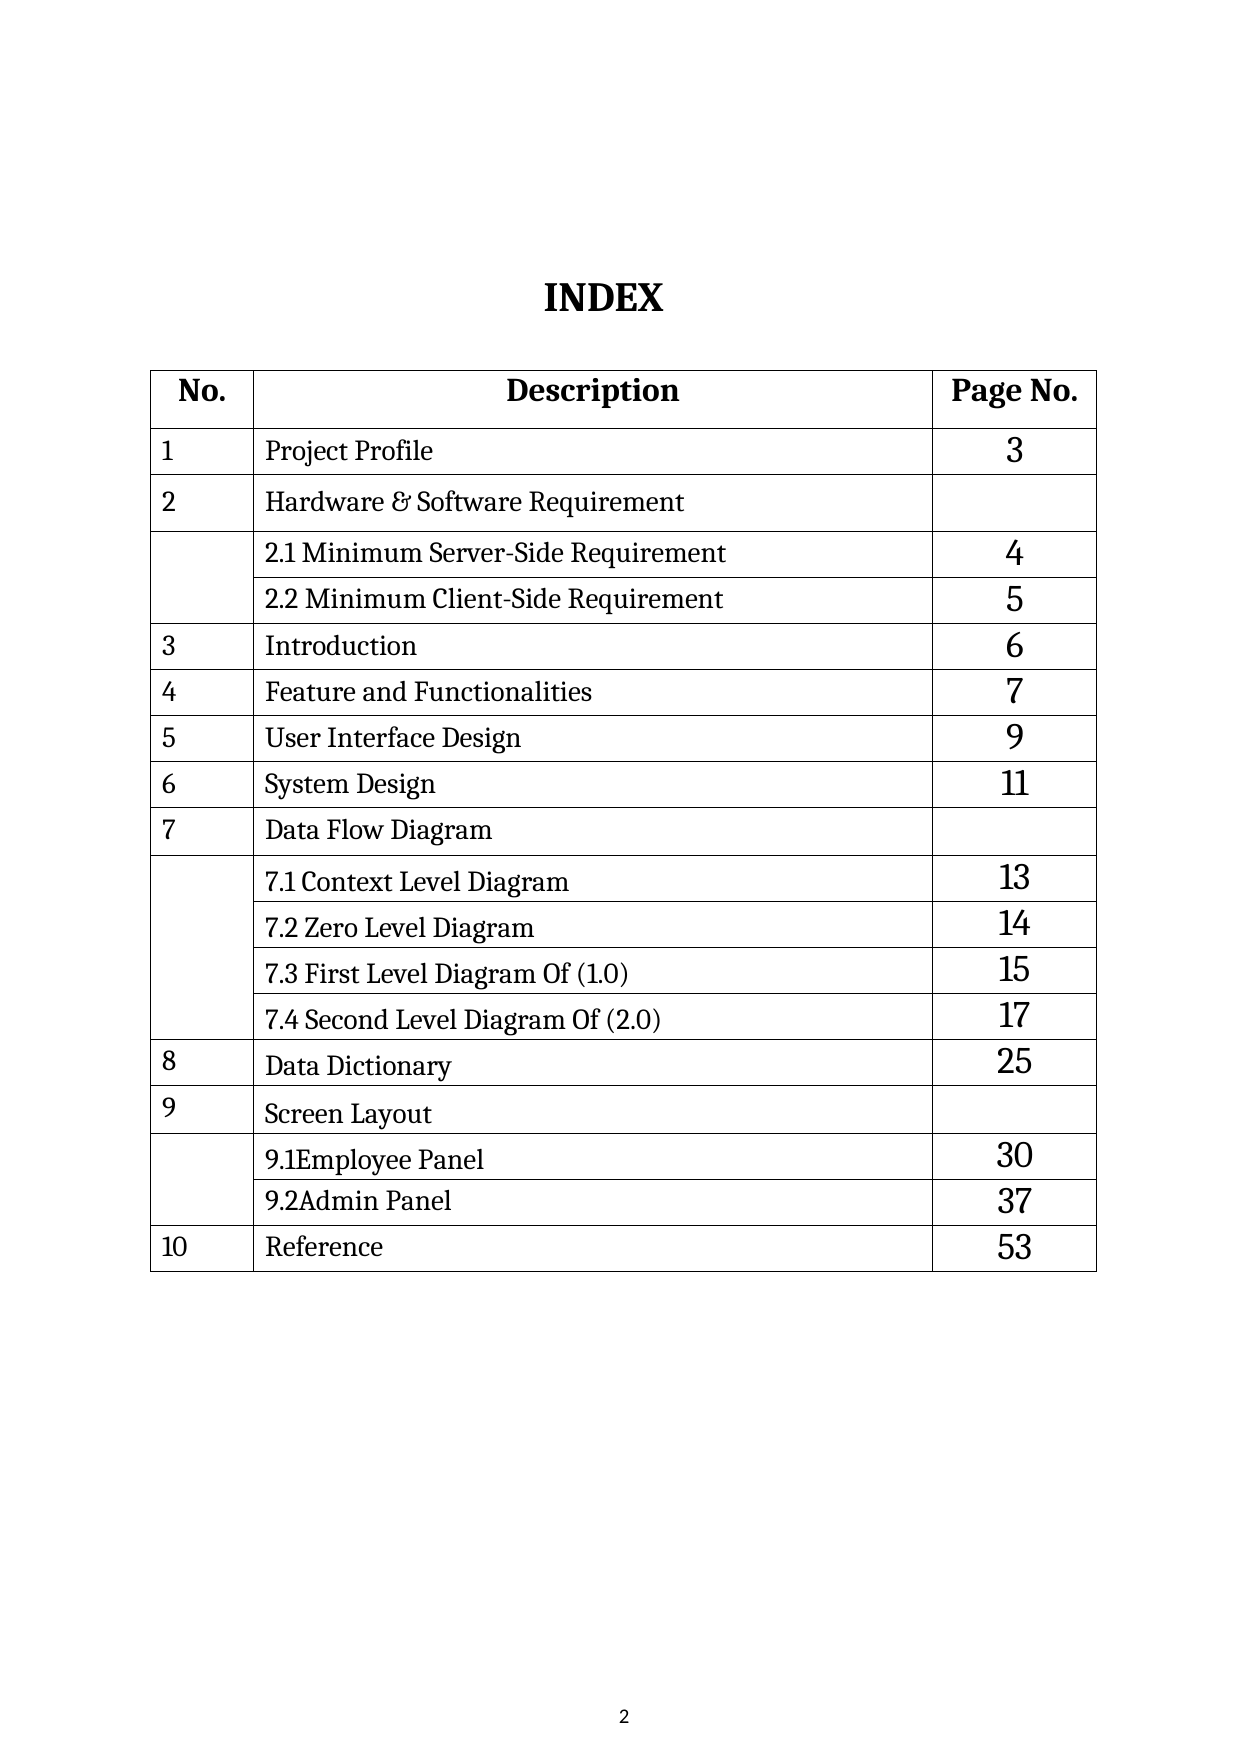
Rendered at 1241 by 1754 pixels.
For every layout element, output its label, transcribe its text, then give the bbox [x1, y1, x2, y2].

table_cell 53 [933, 1226, 1096, 1271]
table_cell User Interface Design [254, 716, 932, 761]
table_cell 9 [933, 716, 1096, 761]
table_cell [933, 1086, 1096, 1132]
table_cell 14 [933, 902, 1096, 947]
table_cell [151, 1134, 253, 1224]
table_cell 5 [151, 716, 253, 761]
table_cell 7.2 Zero Level Diagram [254, 902, 932, 947]
table_cell 7 [933, 670, 1096, 715]
table_header Description [254, 371, 932, 428]
table_cell 30 [933, 1134, 1096, 1178]
table_cell 7.4 Second Level Diagram Of (2.0) [254, 994, 932, 1039]
table_cell Data Flow Diagram [254, 808, 932, 854]
table_cell 11 [933, 762, 1096, 807]
table_header No. [151, 371, 253, 428]
table_cell 2.2 Minimum Client-Side Requirement [254, 578, 932, 623]
table_cell [933, 475, 1096, 531]
table_cell Data Dictionary [254, 1040, 932, 1085]
table_cell [151, 856, 253, 1039]
table_cell Hardware & Software Requirement [254, 475, 932, 531]
table_header Page No. [933, 371, 1096, 428]
table_cell 25 [933, 1040, 1096, 1085]
table_cell 9 [151, 1086, 253, 1132]
table_cell 5 [933, 578, 1096, 623]
table_cell Feature and Functionalities [254, 670, 932, 715]
table_cell Project Profile [254, 429, 932, 474]
table_cell 9.1Employee Panel [254, 1134, 932, 1178]
table_cell 10 [151, 1226, 253, 1271]
table_cell 6 [151, 762, 253, 807]
table_cell [933, 808, 1096, 854]
table_cell 2.1 Minimum Server-Side Requirement [254, 532, 932, 577]
table_cell 4 [933, 532, 1096, 577]
table_cell 7.3 First Level Diagram Of (1.0) [254, 948, 932, 993]
table_cell 37 [933, 1180, 1096, 1224]
table_cell 2 [151, 475, 253, 531]
table_cell 15 [933, 948, 1096, 993]
table_cell 13 [933, 856, 1096, 901]
table_cell 1 [151, 429, 253, 474]
table_cell Reference [254, 1226, 932, 1271]
text INDEX [525, 274, 1098, 322]
table_cell 3 [151, 624, 253, 669]
table_cell Screen Layout [254, 1086, 932, 1132]
table_cell 6 [933, 624, 1096, 669]
table_cell 7.1 Context Level Diagram [254, 856, 932, 901]
table_cell 9.2Admin Panel [254, 1180, 932, 1224]
table_cell 4 [151, 670, 253, 715]
table_cell 7 [151, 808, 253, 854]
table_cell 17 [933, 994, 1096, 1039]
table_cell System Design [254, 762, 932, 807]
table_cell 3 [933, 429, 1096, 474]
table_cell [151, 532, 253, 623]
table_cell 8 [151, 1040, 253, 1085]
table_cell Introduction [254, 624, 932, 669]
